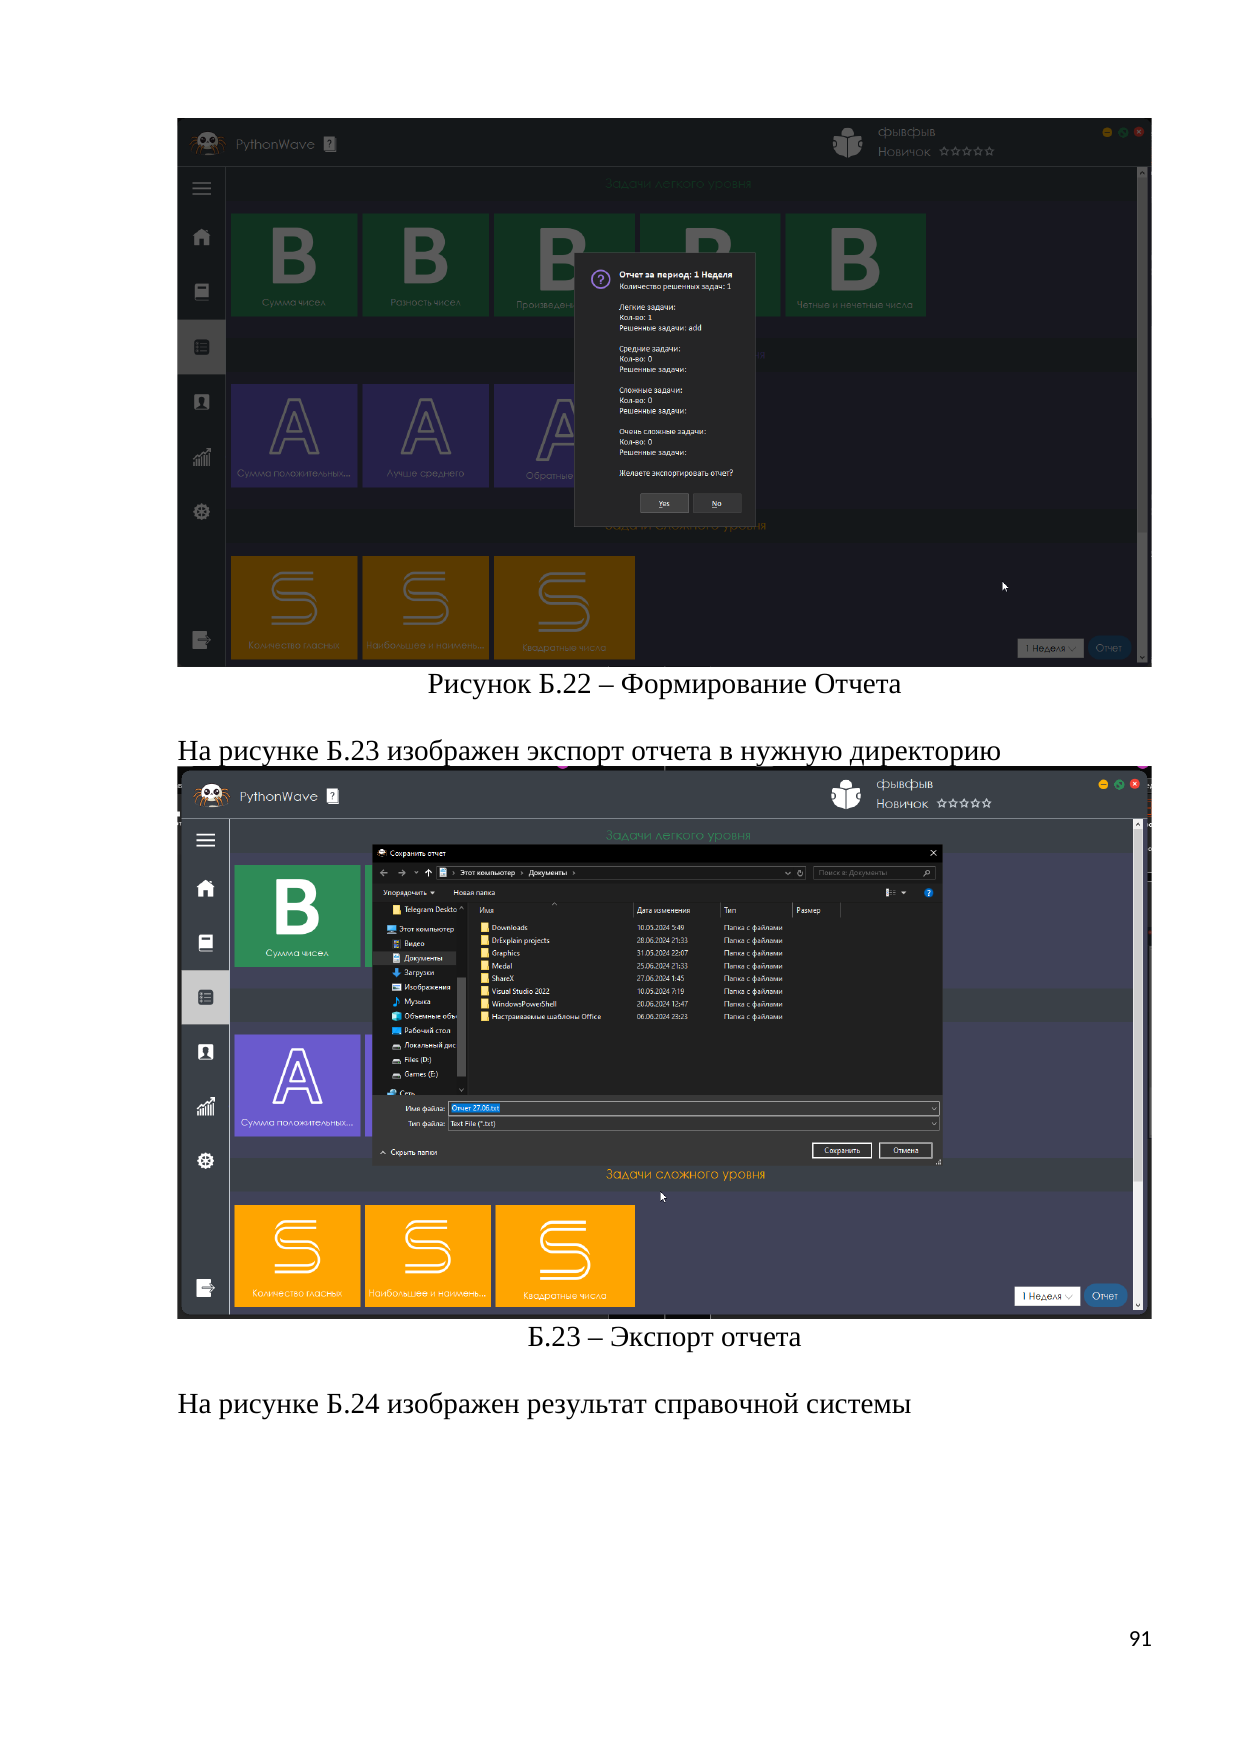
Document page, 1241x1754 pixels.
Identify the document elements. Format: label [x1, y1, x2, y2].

picture [177, 766, 1152, 1319]
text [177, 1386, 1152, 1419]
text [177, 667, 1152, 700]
picture [177, 118, 1152, 667]
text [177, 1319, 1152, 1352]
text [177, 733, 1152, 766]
